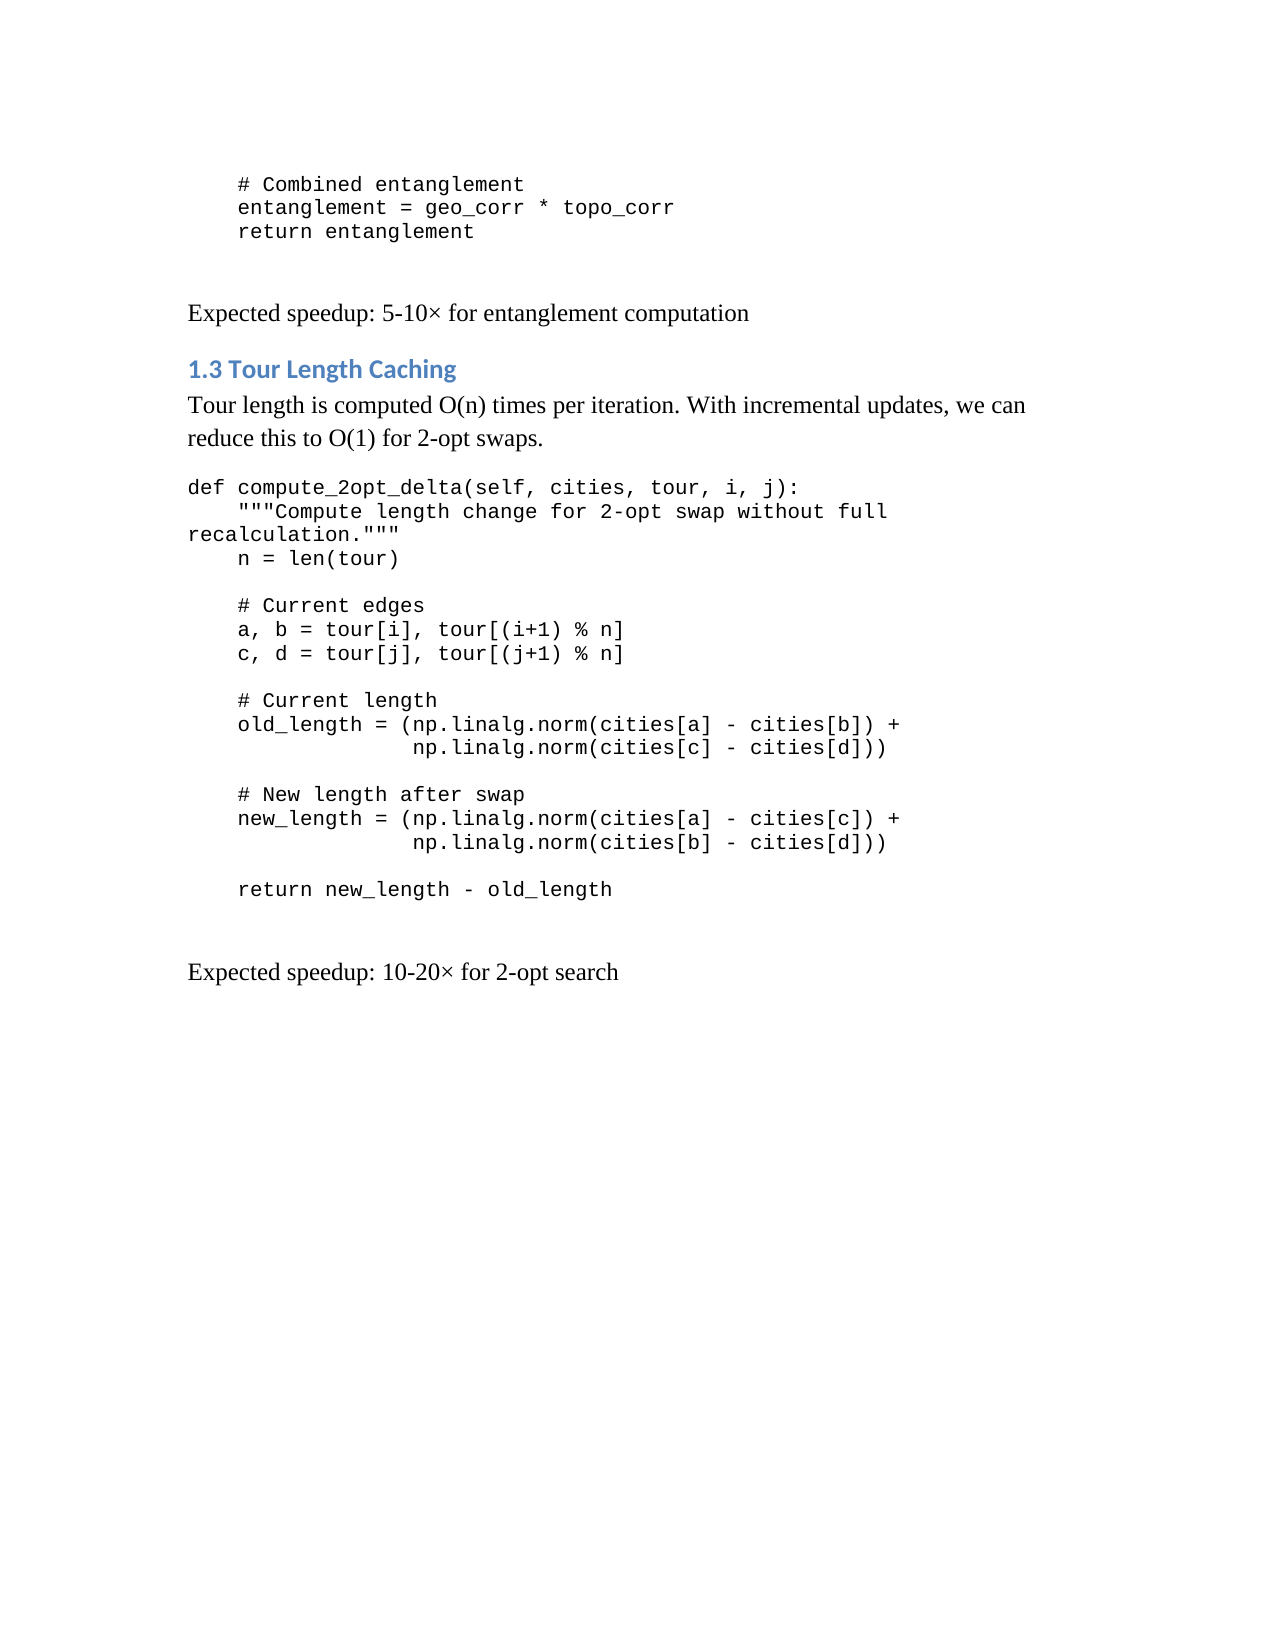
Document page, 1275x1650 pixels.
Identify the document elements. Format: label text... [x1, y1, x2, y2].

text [187, 150, 1087, 244]
text def compute_2opt_delta(self, cities, tour, i, j): """Compute length change for 2-opt swap without full recalculation.""" n = len(tour) # Current edges a, b = tour[i], tour[(i+1) % n] c, d = tour[j], tour[(j+1) % n] # Current length old_length = (np.linalg.norm(cities[a] - cities[b]) + np.linalg.norm(cities[c] - cities[d])) # New length after swap new_length = (np.linalg.norm(cities[a] - cities[c]) + np.linalg.norm(cities[b] - cities[d])) return new_length - old_length [187, 477, 1087, 903]
text Tour length is computed O(n) times per iteration. With incremental updates, we can reduce this to O(1) for 2-opt swaps. [187, 390, 1087, 452]
text Expected speedup: 5-10× for entanglement computation [187, 298, 1087, 327]
text Expected speedup: 10-20× for 2-opt search [187, 957, 1087, 985]
subtitle 1.3 Tour Length Caching [187, 352, 1087, 385]
